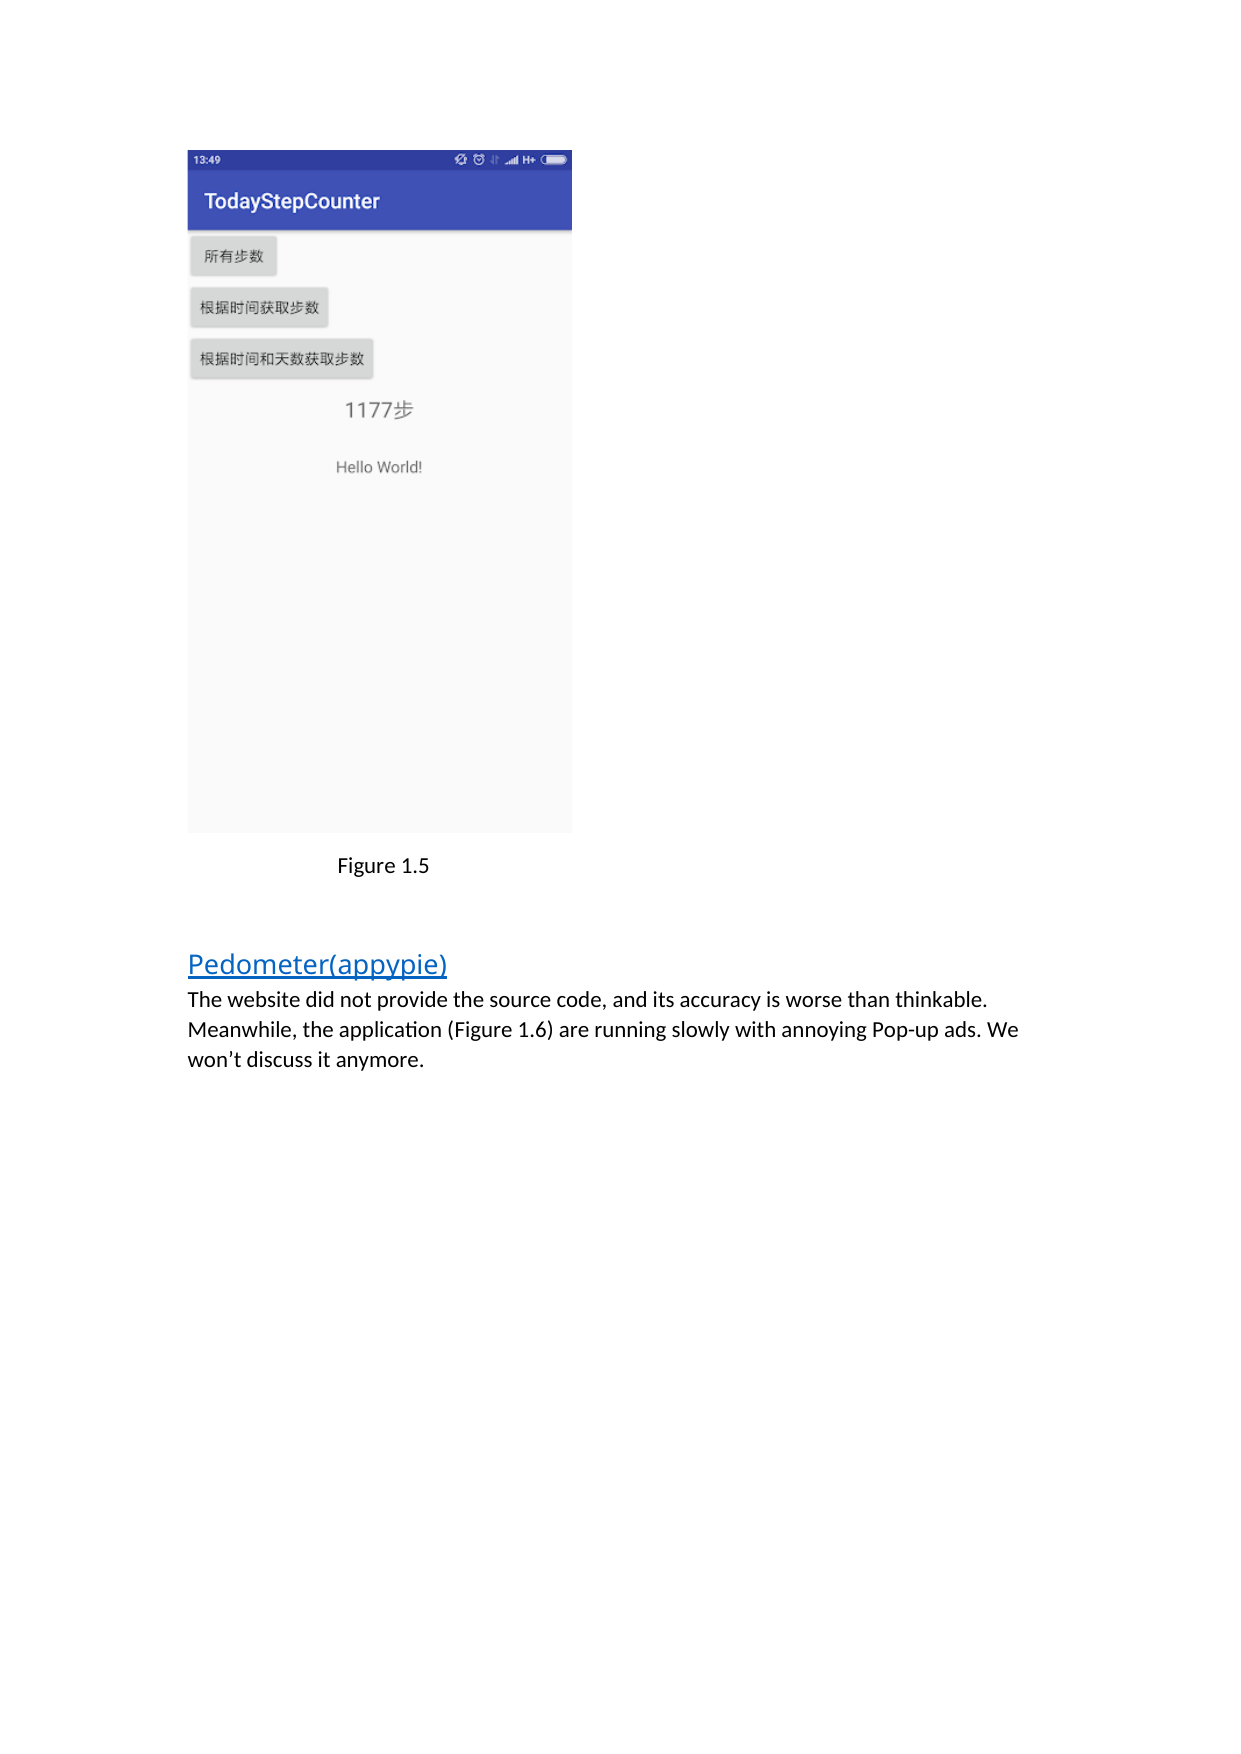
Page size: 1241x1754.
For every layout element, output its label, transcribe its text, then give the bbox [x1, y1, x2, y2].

picture [187, 150, 572, 833]
text Figure 1.5 [187, 852, 1053, 880]
subtitle Pedometer(appypie) [187, 945, 1053, 982]
text The website did not provide the source code, and its accuracy is worse than thinkable. Meanwhile, the application (Figure 1.6) are running slowly with annoying Pop-up ads. We won’t discuss it anymore. [187, 985, 1053, 1074]
